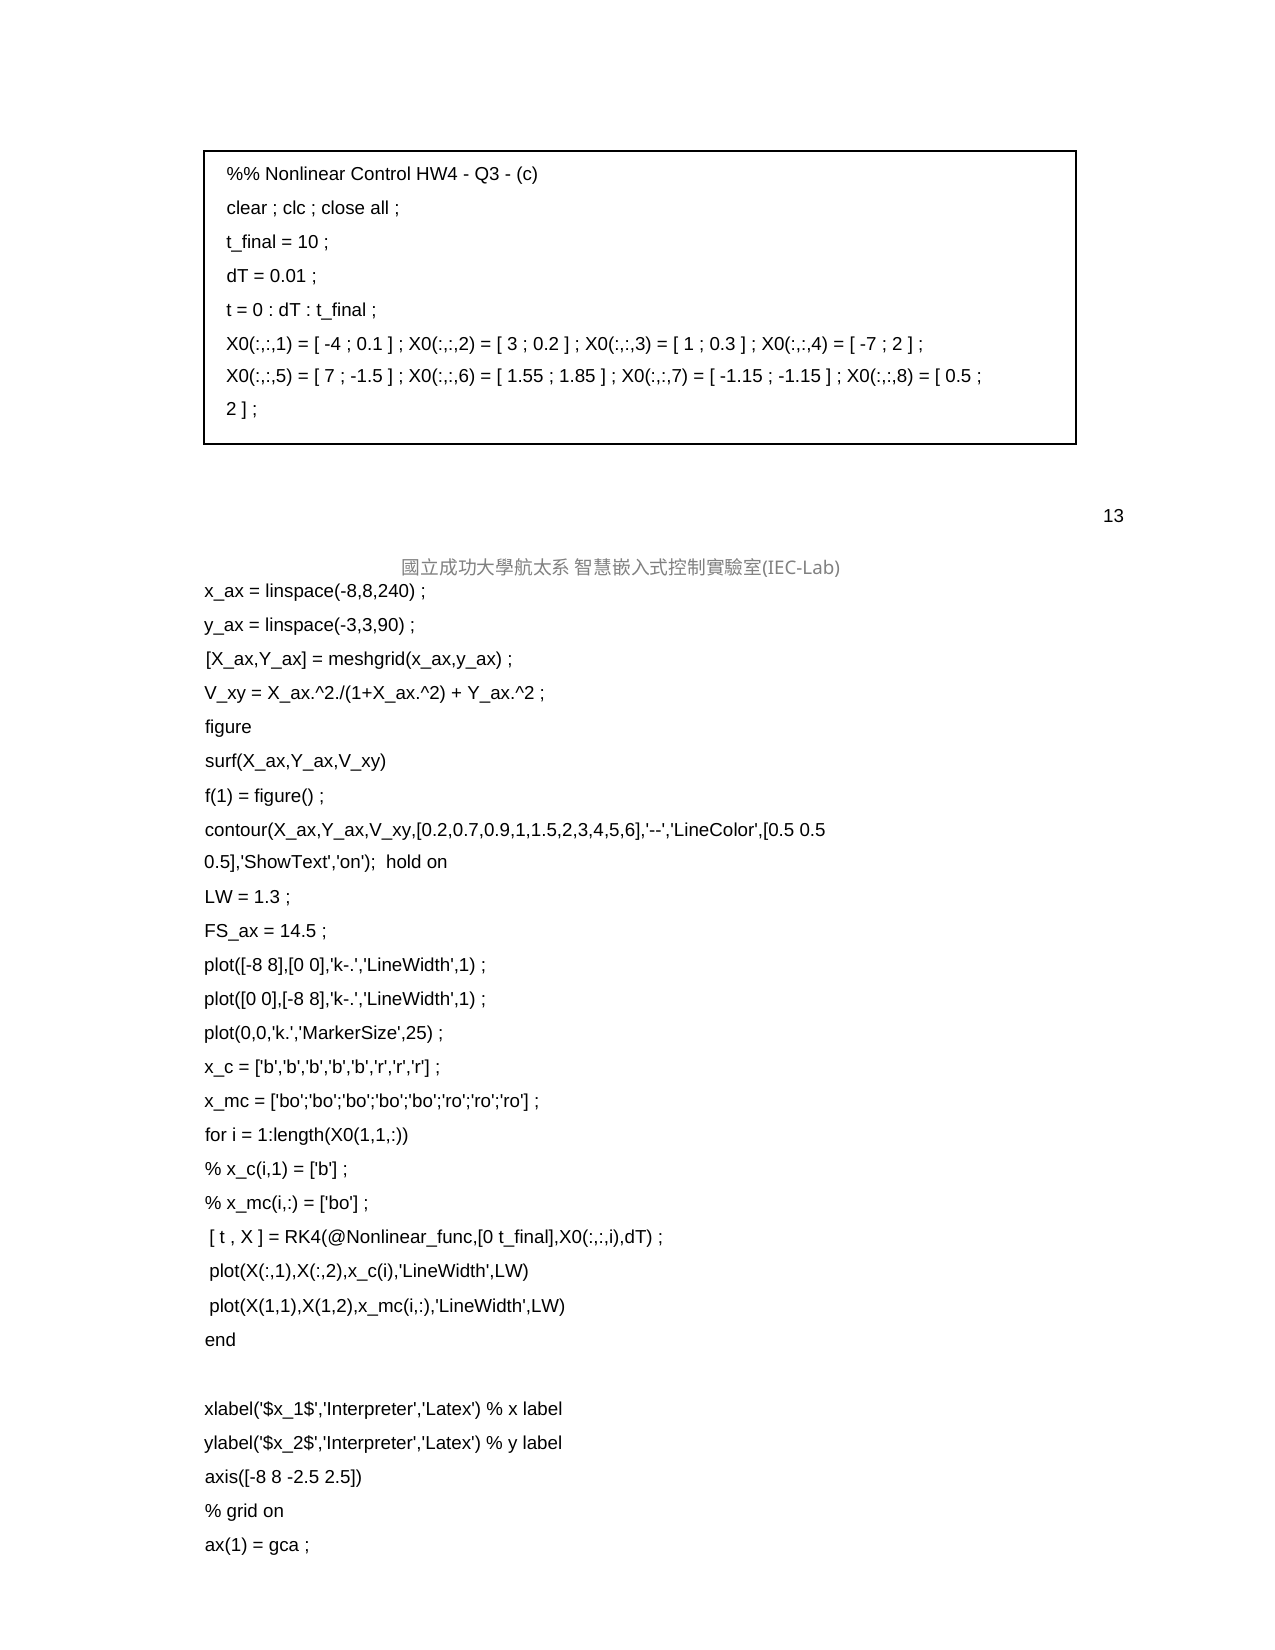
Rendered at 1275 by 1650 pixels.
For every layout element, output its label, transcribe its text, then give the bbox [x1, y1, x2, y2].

text 國立成功大學航太系 智慧嵌入式控制實驗室(IEC-Lab) [402, 553, 1189, 580]
text surf(X_ax,Y_ax,V_xy) [205, 750, 1189, 772]
text plot(X(1,1),X(1,2),x_mc(i,:),'LineWidth',LW) [204, 1294, 1189, 1316]
text x_ax = linspace(-8,8,240) ; [204, 580, 1189, 602]
text plot([-8 8],[0 0],'k-.','LineWidth',1) ; [204, 954, 1189, 975]
text end [204, 1328, 1189, 1350]
text [ t , X ] = RK4(@Nonlinear_func,[0 t_final],X0(:,:,i),dT) ; [204, 1226, 1189, 1248]
text plot([0 0],[-8 8],'k-.','LineWidth',1) ; [204, 988, 1189, 1009]
text y_ax = linspace(-3,3,90) ; [204, 614, 1189, 636]
text 13 [189, 505, 1123, 527]
text % grid on [204, 1500, 1189, 1521]
text ax(1) = gca ; [204, 1534, 1189, 1556]
text figure [205, 716, 1189, 738]
text ylabel('$x_2$','Interpreter','Latex') % y label [204, 1432, 1189, 1453]
text plot(0,0,'k.','MarkerSize',25) ; [204, 1022, 1189, 1043]
text FS_ax = 14.5 ; [204, 920, 1189, 941]
text V_xy = X_ax.^2./(1+X_ax.^2) + Y_ax.^2 ; [204, 682, 1189, 704]
text x_c = ['b','b','b','b','b','r','r','r'] ; [204, 1056, 1189, 1077]
text xlabel('$x_1$','Interpreter','Latex') % x label [204, 1398, 1189, 1419]
text contour(X_ax,Y_ax,V_xy,[0.2,0.7,0.9,1,1.5,2,3,4,5,6],'--','LineColor',[0.5 0.5 0.5],'ShowText','on'); hold on [204, 818, 985, 872]
text % x_mc(i,:) = ['bo'] ; [204, 1192, 1189, 1214]
text [X_ax,Y_ax] = meshgrid(x_ax,y_ax) ; [206, 648, 1189, 670]
table_header %% Nonlinear Control HW4 - Q3 - (c) clear ; clc ; close all ; t_final = 10 ; dT = 0.01 ; t = 0 : dT : t_final ; X0(:,:,1) = [ -4 ; 0.1 ] ; X0(:,:,2) = [ 3 ; 0.2 ] ; X0(:,:,3) = [ 1 ; 0.3 ] ; X0(:,:,4) = [ -7 ; 2 ] ; X0(:,:,5) = [ 7 ; -1.5 ] ; X0(:,:,6) = [ 1.55 ; 1.85 ] ; X0(:,:,7) = [ -1.15 ; -1.15 ] ; X0(:,:,8) = [ 0.5 ; 2 ] ; [205, 152, 1075, 442]
text LW = 1.3 ; [204, 886, 1189, 907]
text f(1) = figure() ; [205, 784, 1189, 806]
text plot(X(:,1),X(:,2),x_c(i),'LineWidth',LW) [204, 1260, 1189, 1282]
text % x_c(i,1) = ['b'] ; [204, 1158, 1189, 1180]
text for i = 1:length(X0(1,1,:)) [205, 1124, 1189, 1146]
text axis([-8 8 -2.5 2.5]) [204, 1466, 1189, 1487]
text x_mc = ['bo';'bo';'bo';'bo';'bo';'ro';'ro';'ro'] ; [204, 1090, 1189, 1112]
